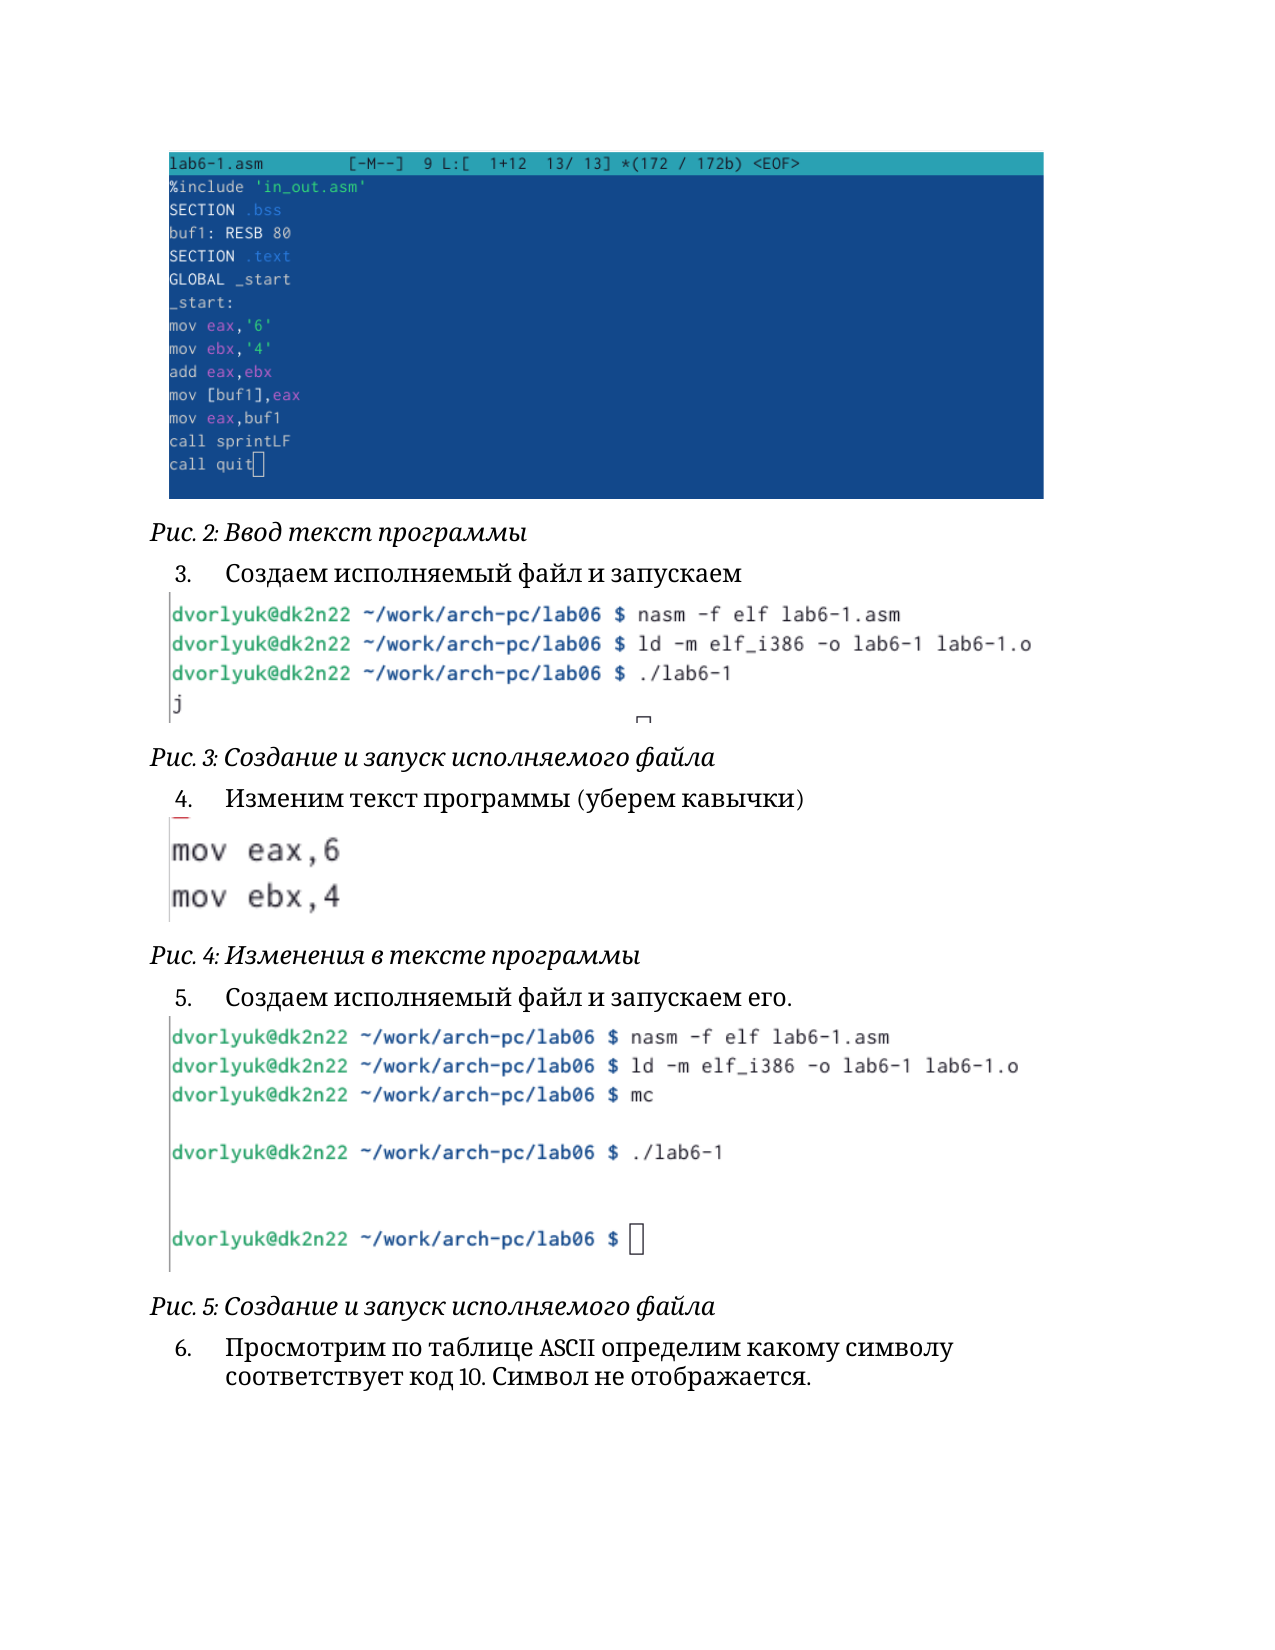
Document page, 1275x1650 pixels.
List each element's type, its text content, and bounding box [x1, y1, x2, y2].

text Рис. 5: Создание и запуск исполняемого файла [150, 1293, 1125, 1321]
text Рис. 3: Создание и запуск исполняемого файла [150, 743, 1125, 772]
list Создаем исполняемый файл и запускаем [175, 560, 1125, 589]
picture [168, 592, 1044, 723]
text Рис. 4: Изменения в тексте программы [150, 942, 1125, 971]
list Создаем исполняемый файл и запускаем его. [175, 983, 1125, 1012]
text Рис. 2: Ввод текст программы [150, 519, 1125, 548]
list Просмотрим по таблице ASCII определим какому символу соответствует код 10. Символ не отображается. [175, 1334, 1125, 1391]
picture [168, 150, 1044, 499]
picture [168, 817, 432, 922]
list Изменим текст программы (уберем кавычки) [175, 785, 1125, 813]
picture [168, 1016, 1044, 1272]
